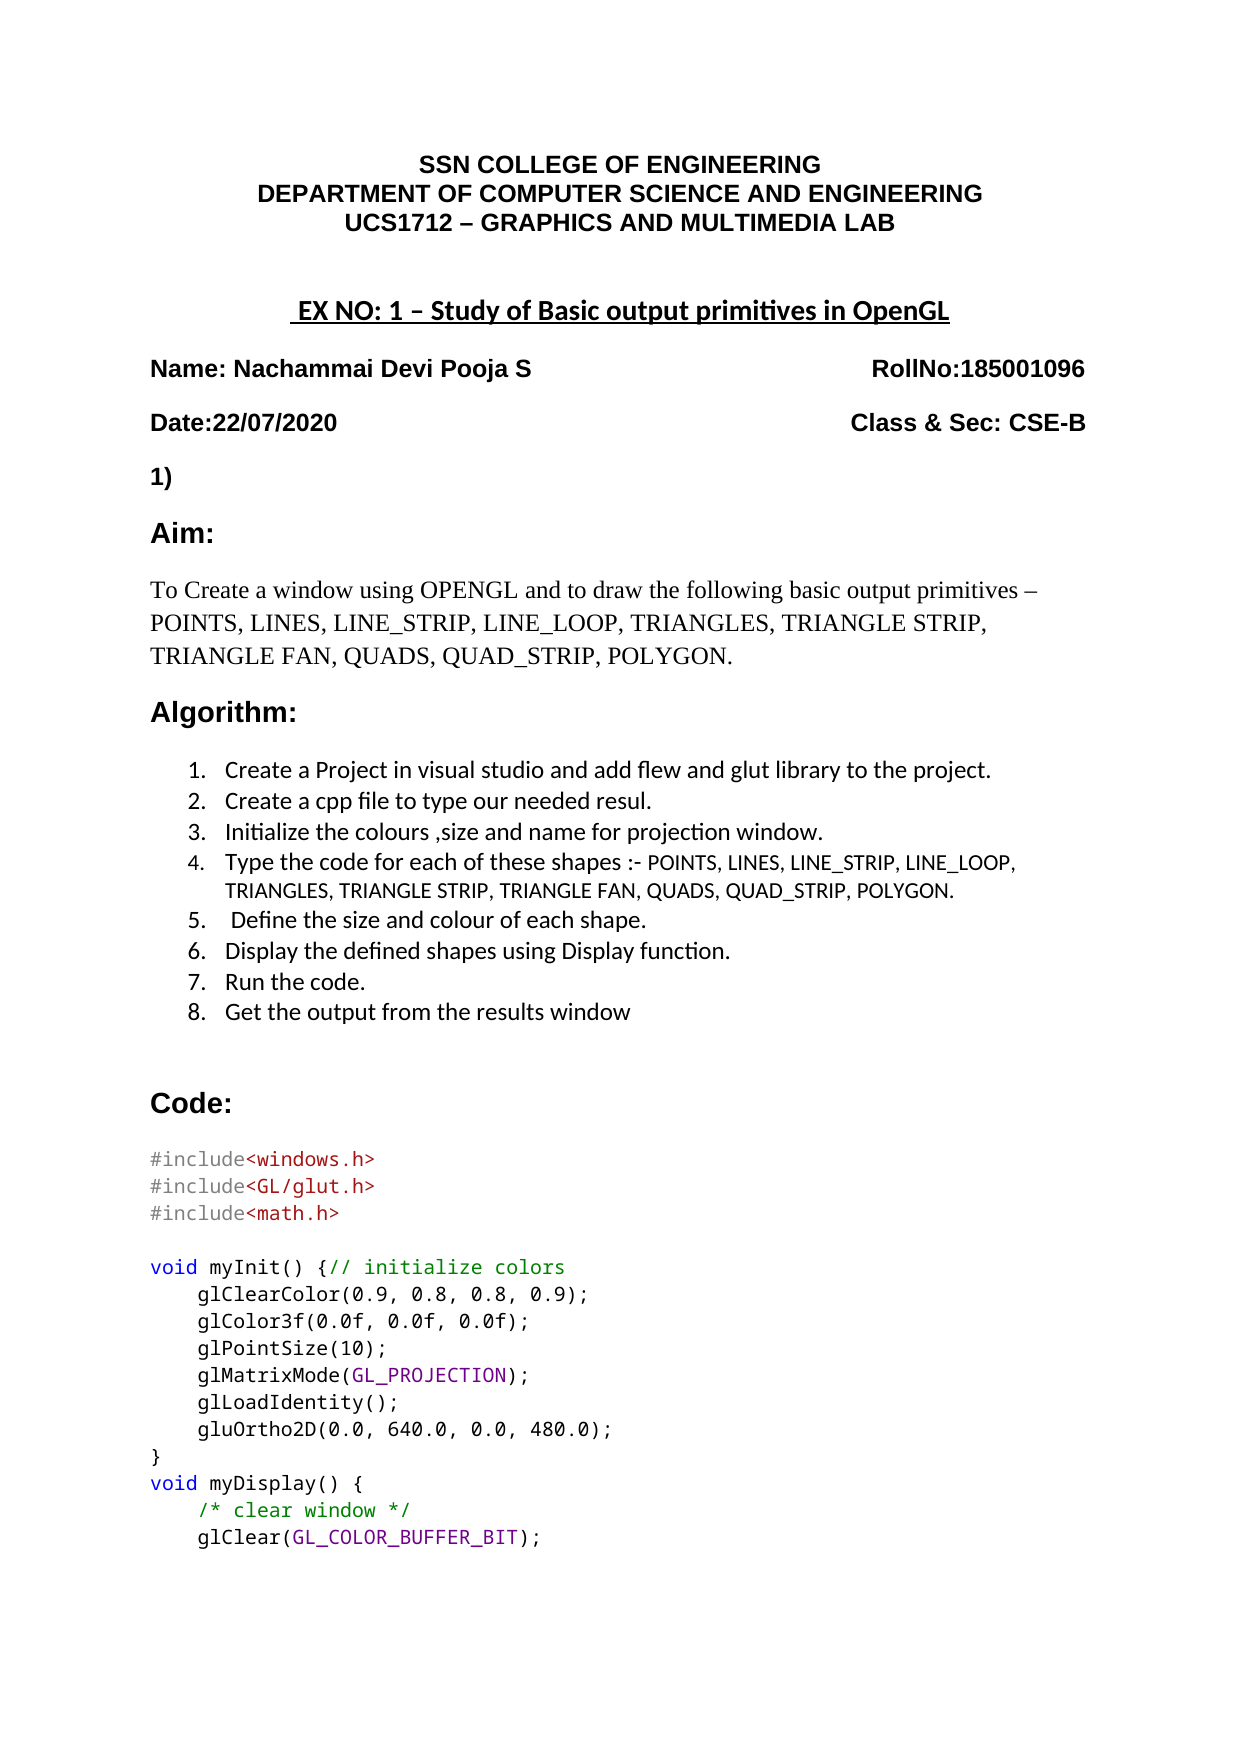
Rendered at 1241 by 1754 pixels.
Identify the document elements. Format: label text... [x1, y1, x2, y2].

text Name: Nachammai Devi Pooja S RollNo:185001096 [150, 354, 1090, 383]
text glPointSize(10); [150, 1334, 1090, 1361]
text void myDisplay() { [150, 1469, 1090, 1496]
text UCS1712 – GRAPHICS AND MULTIMEDIA LAB [150, 207, 1090, 236]
list Type the code for each of these shapes :- POINTS, LINES, LINE_STRIP, LINE_LOOP, TRIANGLES, TRIANGLE STRIP, TRIANGLE FAN, QUADS, QUAD_STRIP, POLYGON. [187, 846, 1090, 905]
text Code: [150, 1086, 1090, 1120]
list Define the size and colour of each shape. [187, 905, 1090, 935]
text glLoadIdentity(); [150, 1388, 1090, 1415]
list Create a cpp file to type our needed resul. [187, 785, 1090, 816]
list Initialize the colours ,size and name for projection window. [187, 816, 1090, 846]
list Get the output from the results window [187, 996, 1090, 1027]
text void myInit() {// initialize colors [150, 1253, 1090, 1280]
text #include<math.h> [150, 1199, 1090, 1226]
text 1) [150, 462, 1090, 491]
list Display the defined shapes using Display function. [187, 935, 1090, 966]
text glColor3f(0.0f, 0.0f, 0.0f); [150, 1307, 1090, 1334]
text glClearColor(0.9, 0.8, 0.8, 0.9); [150, 1280, 1090, 1307]
text glClear(GL_COLOR_BUFFER_BIT); [150, 1523, 1090, 1550]
list Run the code. [187, 966, 1090, 996]
text Date:22/07/2020 Class & Sec: CSE-B [150, 408, 1090, 437]
list Create a Project in visual studio and add flew and glut library to the project. [187, 754, 1090, 785]
text SSN COLLEGE OF ENGINEERING [150, 150, 1090, 179]
text Algorithm: [150, 695, 1090, 729]
text To Create a window using OPENGL and to draw the following basic output primitives – POINTS, LINES, LINE_STRIP, LINE_LOOP, TRIANGLES, TRIANGLE STRIP, TRIANGLE FAN, QUADS, QUAD_STRIP, POLYGON. [150, 575, 1090, 670]
text #include<GL/glut.h> [150, 1172, 1090, 1199]
text EX NO: 1 – Study of Basic output primitives in OpenGL [150, 292, 1090, 327]
text Aim: [150, 516, 1090, 549]
text DEPARTMENT OF COMPUTER SCIENCE AND ENGINEERING [150, 179, 1090, 207]
text #include<windows.h> [150, 1146, 1090, 1172]
text } [150, 1442, 1090, 1469]
text /* clear window */ [150, 1496, 1090, 1523]
text glMatrixMode(GL_PROJECTION); [150, 1361, 1090, 1388]
text gluOrtho2D(0.0, 640.0, 0.0, 480.0); [150, 1415, 1090, 1442]
